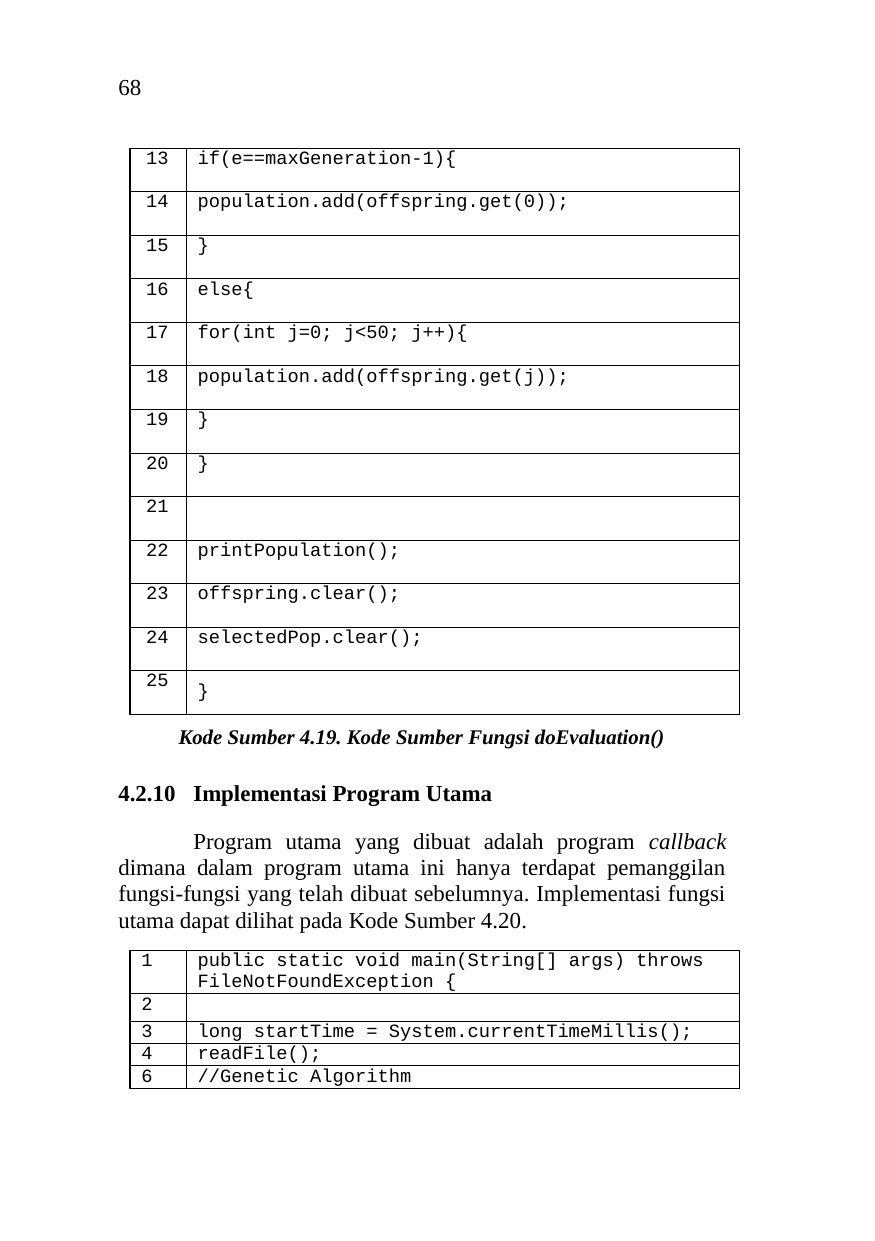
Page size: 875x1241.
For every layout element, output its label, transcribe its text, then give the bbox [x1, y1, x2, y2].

table_cell long startTime = System.currentTimeMillis(); [187, 1022, 739, 1043]
table_cell selectedPop.clear(); [187, 628, 739, 670]
text Program utama yang dibuat adalah program callback dimana dalam program utama ini hanya terdapat pemanggilan fungsi-fungsi yang telah dibuat sebelumnya. Implementasi fungsi utama dapat dilihat pada Kode Sumber 4.20. [118, 828, 726, 933]
table_cell for(int j=0; j<50; j++){ [187, 323, 739, 365]
table_cell [131, 541, 186, 583]
table_cell //Genetic Algorithm [187, 1066, 739, 1088]
table_cell [131, 628, 186, 670]
table_cell [131, 454, 186, 496]
table_cell readFile(); [187, 1044, 739, 1065]
table_cell 2 [131, 994, 186, 1021]
table_cell [131, 366, 186, 409]
table_cell [131, 236, 186, 278]
text Kode Sumber 4.19. Kode Sumber Fungsi doEvaluation() [118, 725, 726, 749]
table_cell [131, 192, 186, 235]
table_header public static void main(String[] args) throws FileNotFoundException { [187, 951, 739, 993]
table_cell [187, 994, 739, 1021]
table_cell } [187, 410, 739, 452]
table_cell } [187, 454, 739, 496]
table_cell [131, 323, 186, 365]
table_cell [187, 497, 739, 539]
table_cell [131, 410, 186, 452]
table_cell [131, 497, 186, 539]
subtitle Implementasi Program Utama [118, 781, 726, 807]
table_cell [131, 671, 186, 714]
table_cell else{ [187, 279, 739, 322]
table_cell [131, 584, 186, 627]
table_cell [131, 279, 186, 322]
table_cell if(e==maxGeneration-1){ [187, 149, 739, 191]
table_cell 4 [131, 1044, 186, 1065]
table_cell [131, 149, 186, 191]
table_cell population.add(offspring.get(j)); [187, 366, 739, 409]
table_cell printPopulation(); [187, 541, 739, 583]
table_cell population.add(offspring.get(0)); [187, 192, 739, 235]
table_cell } [187, 671, 739, 714]
table_cell offspring.clear(); [187, 584, 739, 627]
table_cell 6 [131, 1066, 186, 1088]
table_header 1 [131, 951, 186, 993]
table_cell } [187, 236, 739, 278]
table_cell 3 [131, 1022, 186, 1043]
